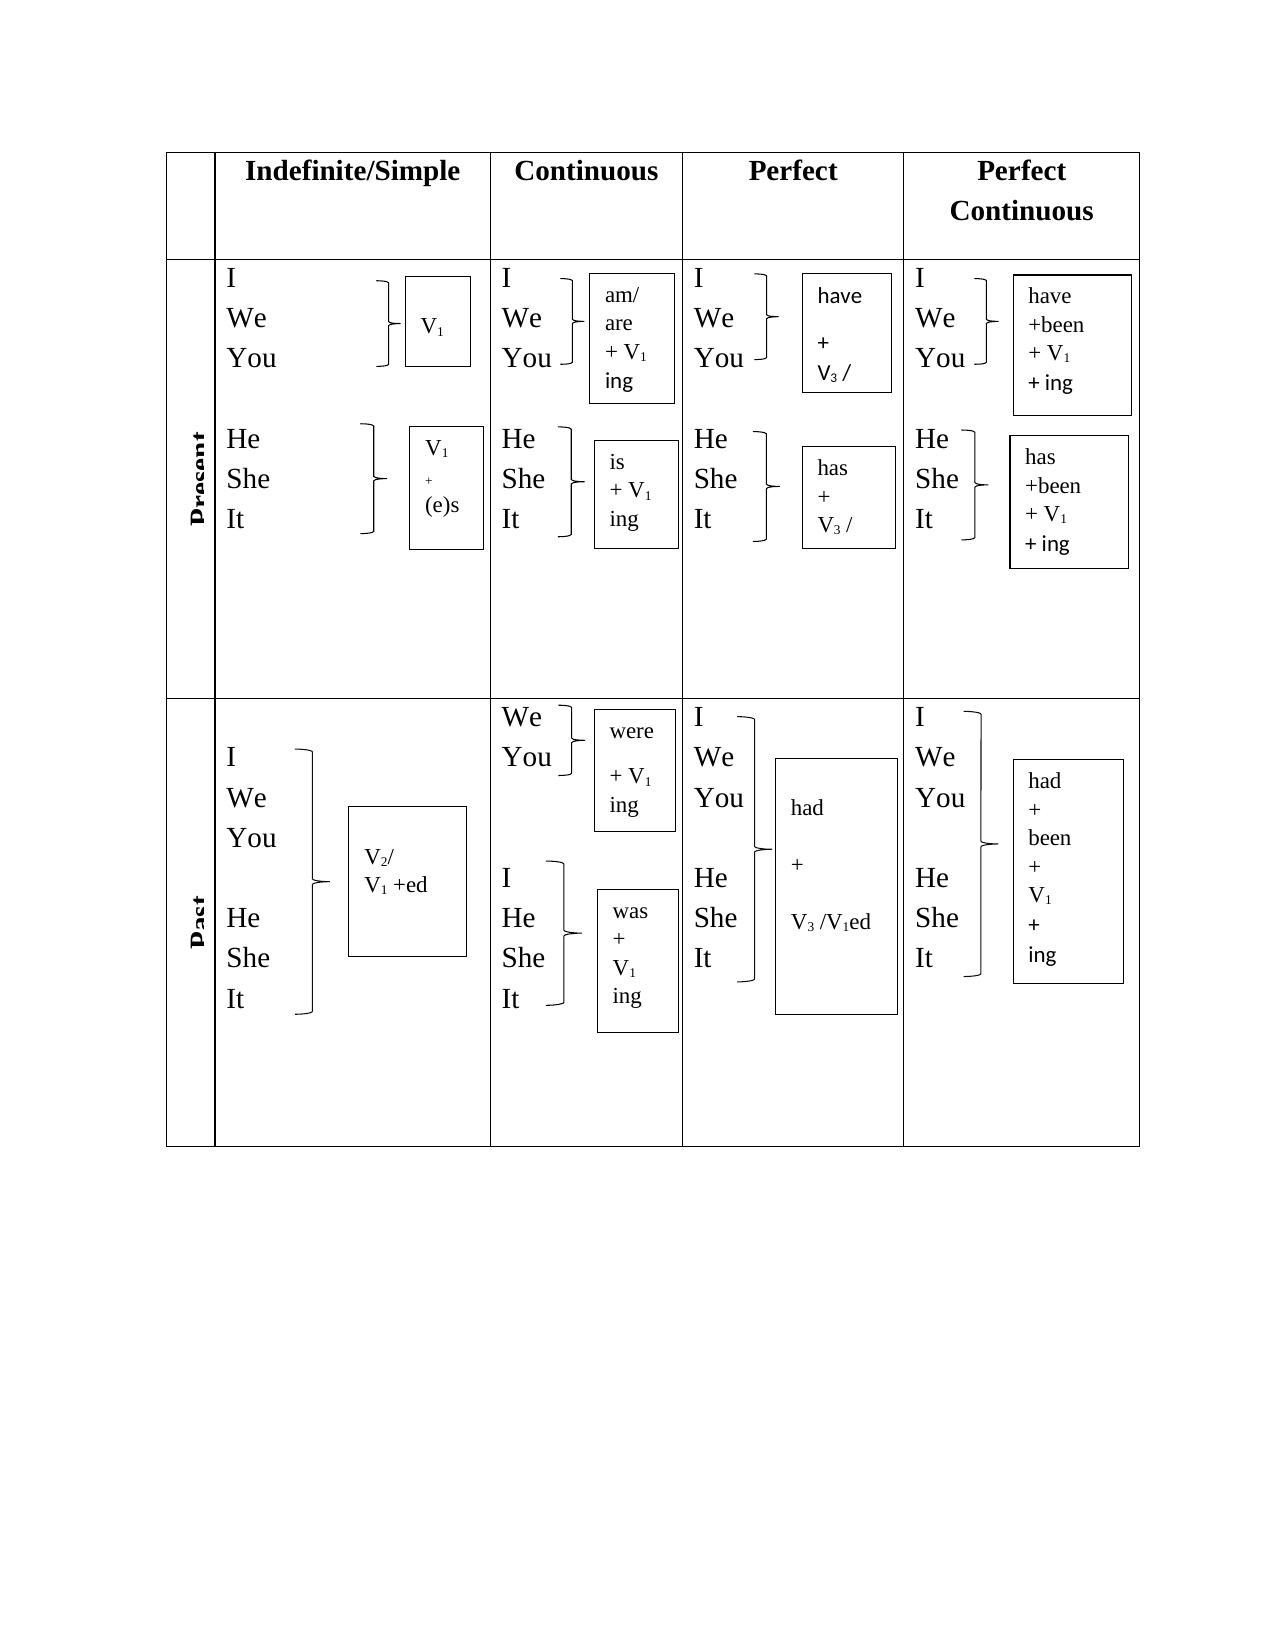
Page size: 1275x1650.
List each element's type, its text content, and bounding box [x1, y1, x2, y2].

table_header Continuous [491, 153, 682, 259]
table_cell I We You He She It [683, 260, 903, 698]
table_cell I We You He She It [904, 260, 1139, 698]
table_header Indefinite/Simple [216, 153, 490, 259]
table_cell I We You He She It [216, 699, 490, 1146]
table_cell I We You He She It [491, 260, 682, 698]
table_cell Present [167, 260, 214, 698]
table_cell I We You He She It [683, 699, 903, 1146]
table_cell We You I He She It [491, 699, 682, 1146]
table_cell I We You He She It [216, 260, 490, 698]
table_cell I We You He She It [904, 699, 1139, 1146]
table_cell Past [167, 699, 214, 1146]
table_header [167, 153, 214, 259]
table_header Perfect Continuous [904, 153, 1139, 259]
table_header Perfect [683, 153, 903, 259]
